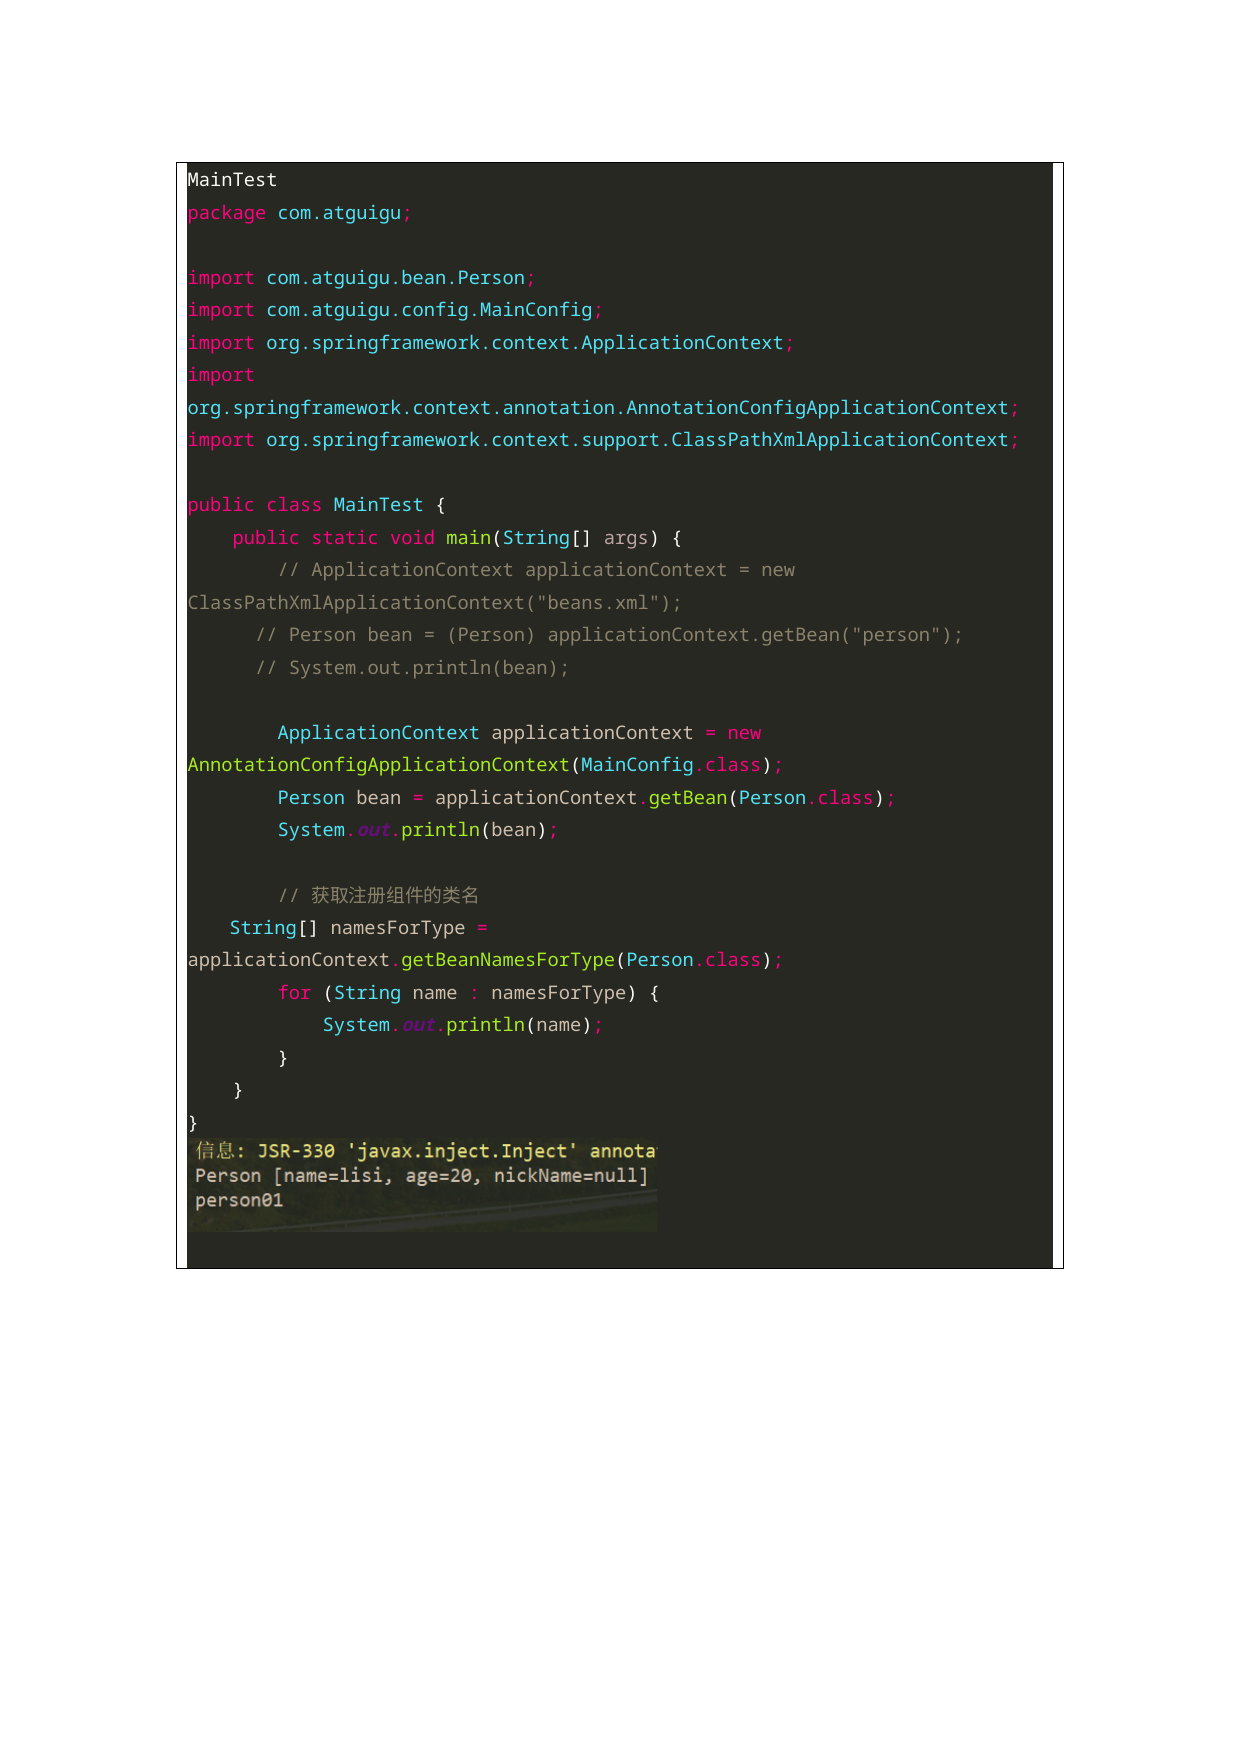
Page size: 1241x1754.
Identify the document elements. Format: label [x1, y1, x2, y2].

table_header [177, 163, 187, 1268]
picture [187, 1138, 658, 1232]
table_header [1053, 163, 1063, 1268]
